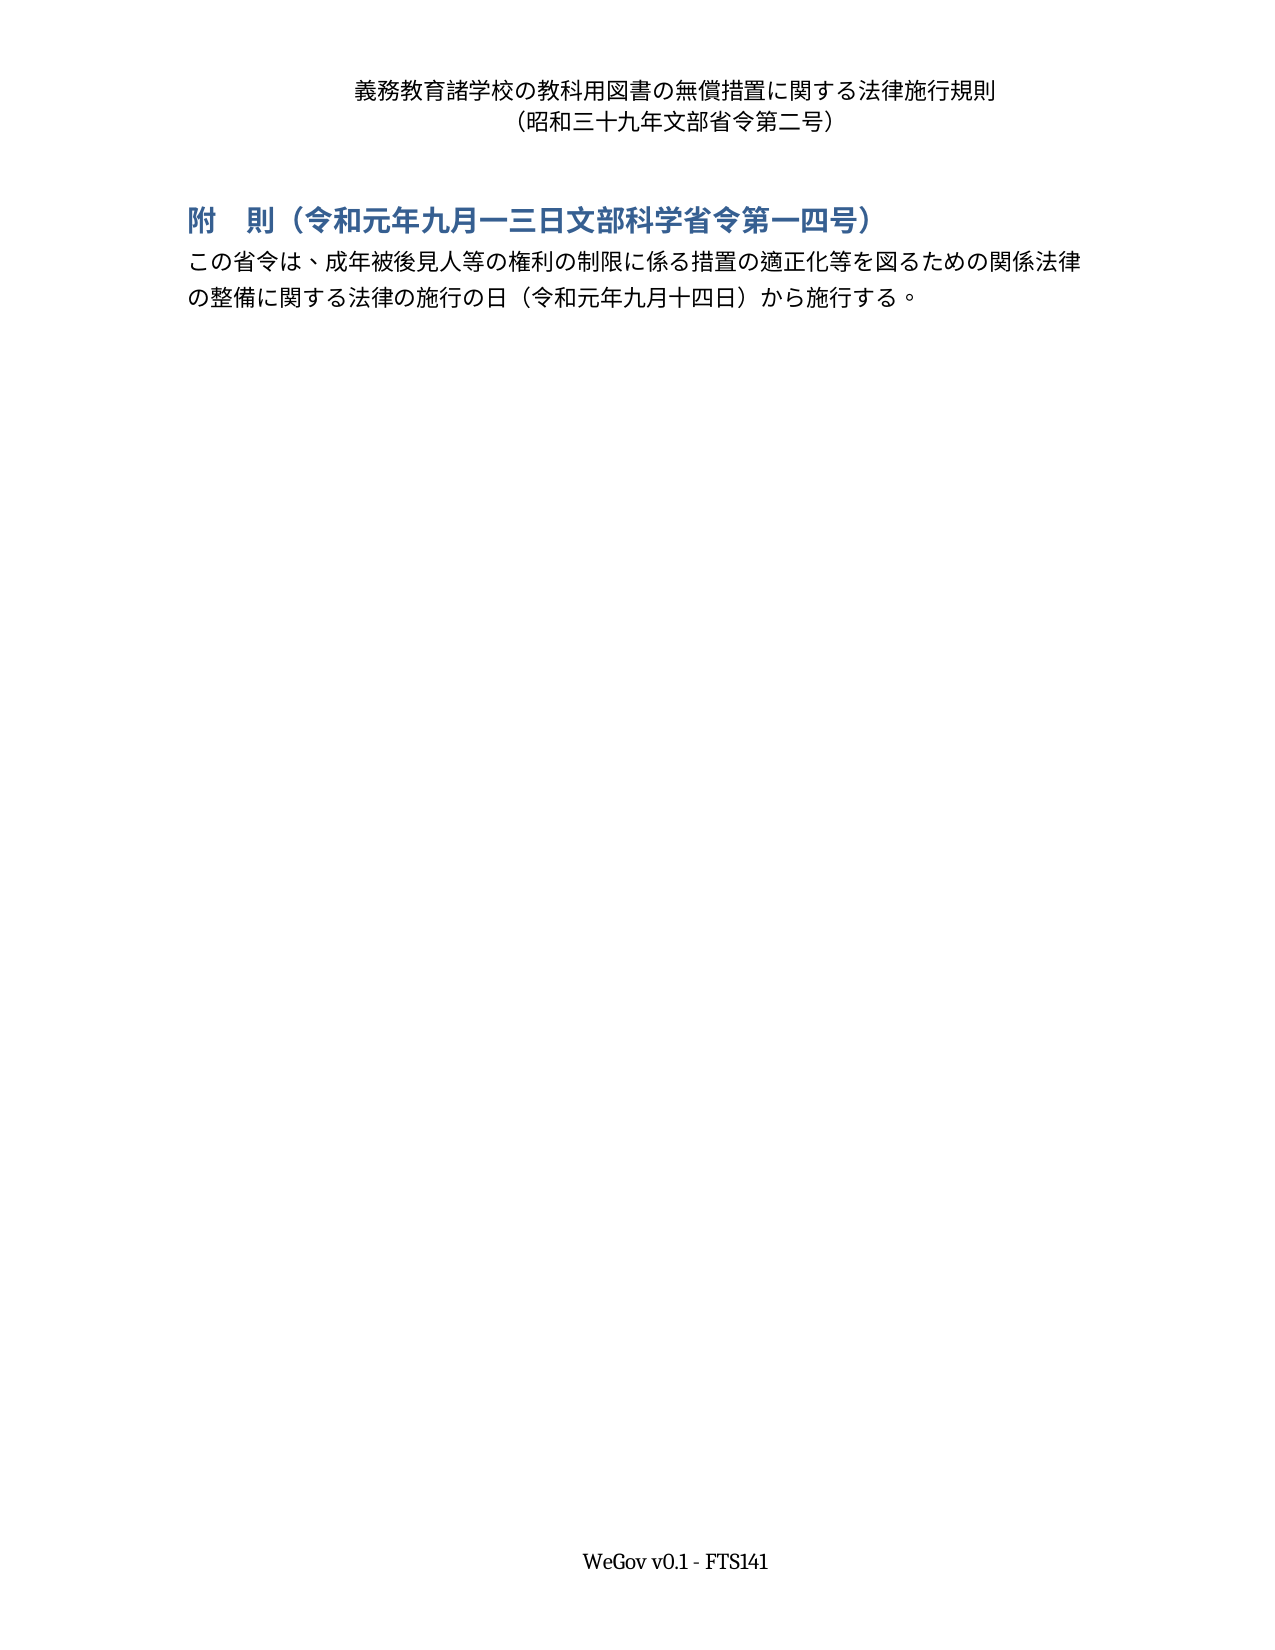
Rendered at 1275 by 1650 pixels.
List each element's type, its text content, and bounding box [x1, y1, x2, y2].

text この省令は、成年被後見人等の権利の制限に係る措置の適正化等を図るための関係法律の整備に関する法律の施行の日（令和元年九月十四日）から施行する。 [187, 246, 1087, 313]
subtitle 附 則（令和元年九月一三日文部科学省令第一四号） [187, 200, 1087, 240]
